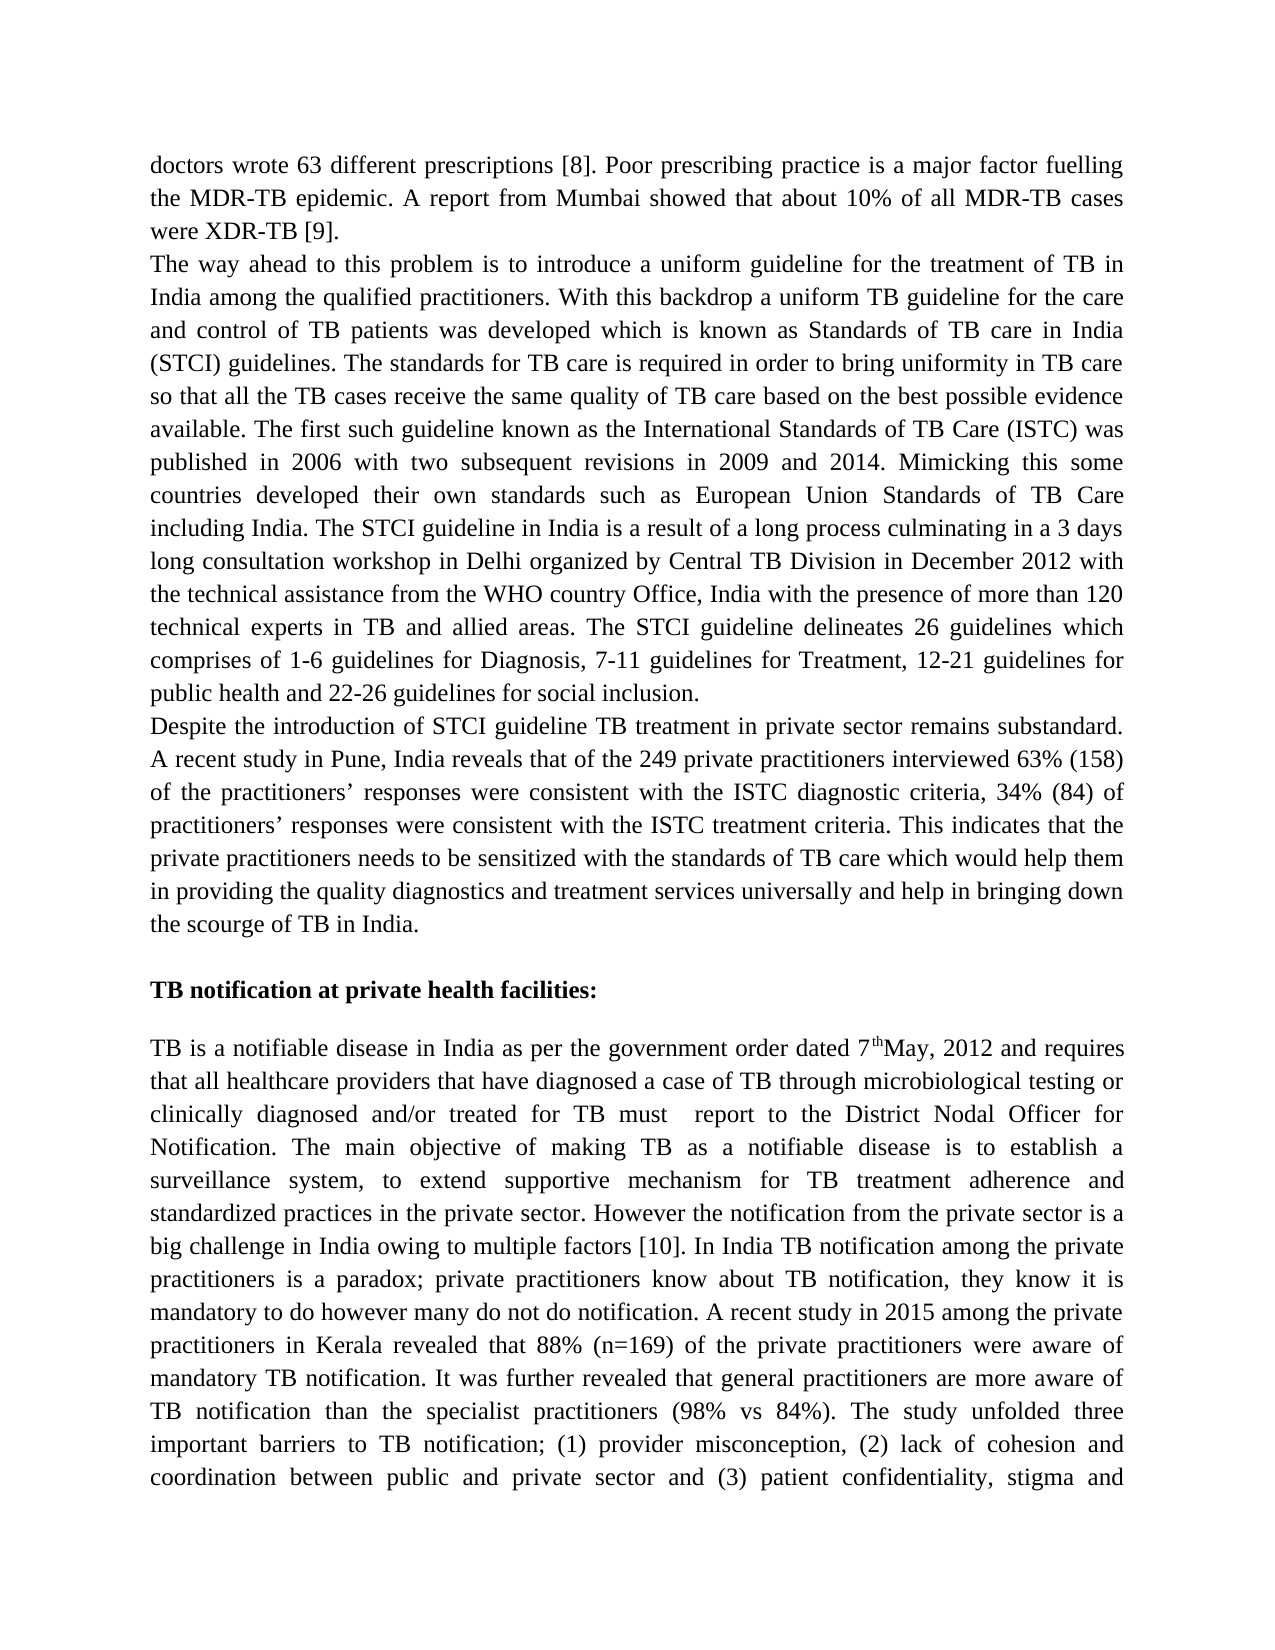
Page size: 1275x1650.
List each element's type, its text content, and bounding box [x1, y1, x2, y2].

text TB notification at private health facilities: [150, 976, 1125, 1004]
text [150, 1033, 1125, 1491]
text The way ahead to this problem is to introduce a uniform guideline for the treatment of TB in India among the qualified practitioners. With this backdrop a uniform TB guideline for the care and control of TB patients was developed which is known as Standards of TB care in India (STCI) guidelines. The standards for TB care is required in order to bring uniformity in TB care so that all the TB cases receive the same quality of TB care based on the best possible evidence available. The first such guideline known as the International Standards of TB Care (ISTC) was published in 2006 with two subsequent revisions in 2009 and 2014. Mimicking this some countries developed their own standards such as European Union Standards of TB Care including India. The STCI guideline in India is a result of a long process culminating in a 3 days long consultation workshop in Delhi organized by Central TB Division in December 2012 with the technical assistance from the WHO country Office, India with the presence of more than 120 technical experts in TB and allied areas. The STCI guideline delineates 26 guidelines which comprises of 1-6 guidelines for Diagnosis, 7-11 guidelines for Treatment, 12-21 guidelines for public health and 22-26 guidelines for social inclusion. [150, 249, 1125, 707]
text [150, 150, 1125, 245]
text Despite the introduction of STCI guideline TB treatment in private sector remains substandard. A recent study in Pune, India reveals that of the 249 private practitioners interviewed 63% (158) of the practitioners’ responses were consistent with the ISTC diagnostic criteria, 34% (84) of practitioners’ responses were consistent with the ISTC treatment criteria. This indicates that the private practitioners needs to be sensitized with the standards of TB care which would help them in providing the quality diagnostics and treatment services universally and help in bringing down the scourge of TB in India. [150, 711, 1125, 938]
